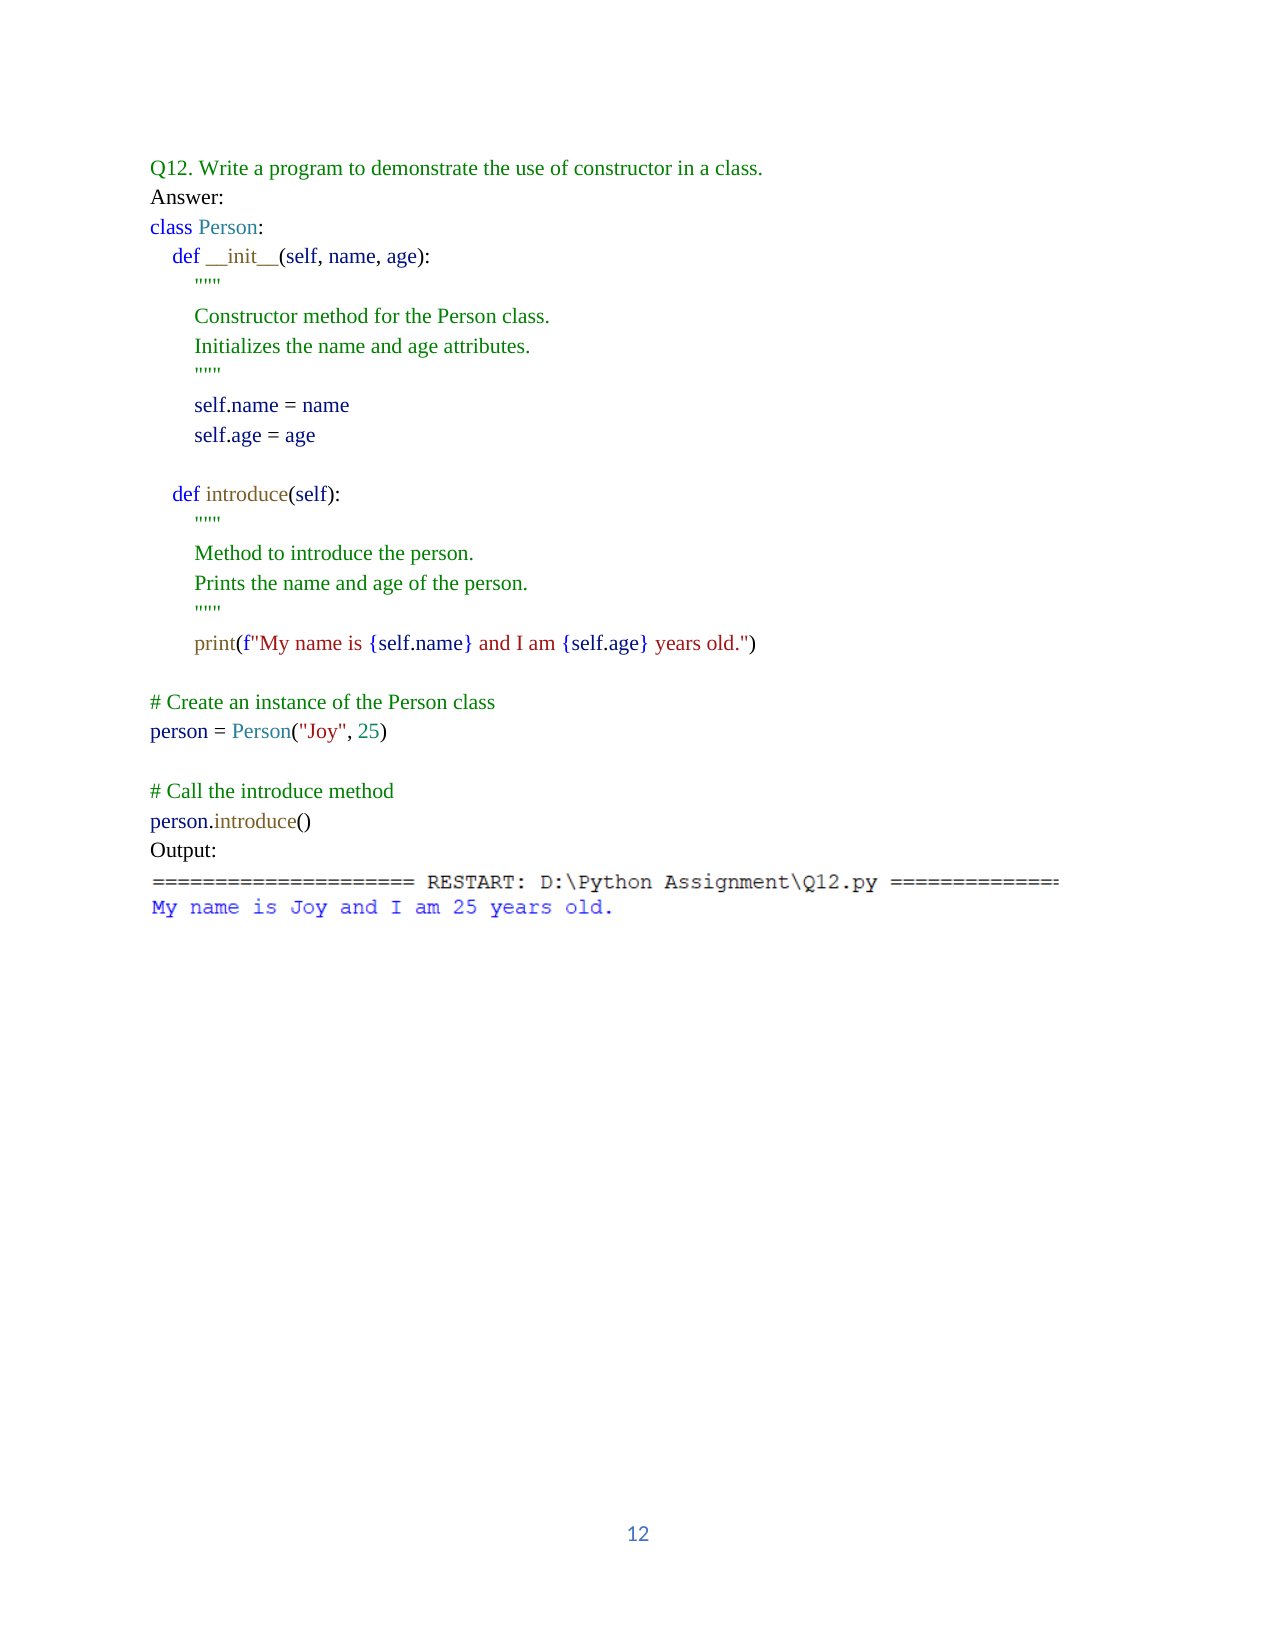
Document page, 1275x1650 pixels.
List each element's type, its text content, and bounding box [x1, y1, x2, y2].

text Answer: [150, 180, 1125, 209]
picture [150, 862, 1059, 954]
text Initializes the name and age attributes. [150, 328, 1125, 358]
text # Call the introduce method [150, 773, 1125, 803]
text def introduce(self): [150, 477, 1125, 506]
text """ [150, 506, 1125, 536]
text self.name = name [150, 387, 1125, 417]
text Prints the name and age of the person. [150, 566, 1125, 595]
text Q12. Write a program to demonstrate the use of constructor in a class. [150, 150, 1125, 180]
text class Person: [150, 209, 1125, 239]
text self.age = age [150, 417, 1125, 447]
text person.introduce() [150, 803, 1125, 833]
text """ [150, 269, 1125, 298]
text Method to introduce the person. [150, 536, 1125, 566]
text Constructor method for the Person class. [150, 298, 1125, 328]
text # Create an instance of the Person class [150, 684, 1125, 714]
text person = Person("Joy", 25) [150, 714, 1125, 744]
text print(f"My name is {self.name} and I am {self.age} years old.") [150, 625, 1125, 655]
text Output: [150, 833, 1125, 862]
text """ [150, 595, 1125, 625]
text def __init__(self, name, age): [150, 239, 1125, 269]
text """ [150, 358, 1125, 387]
